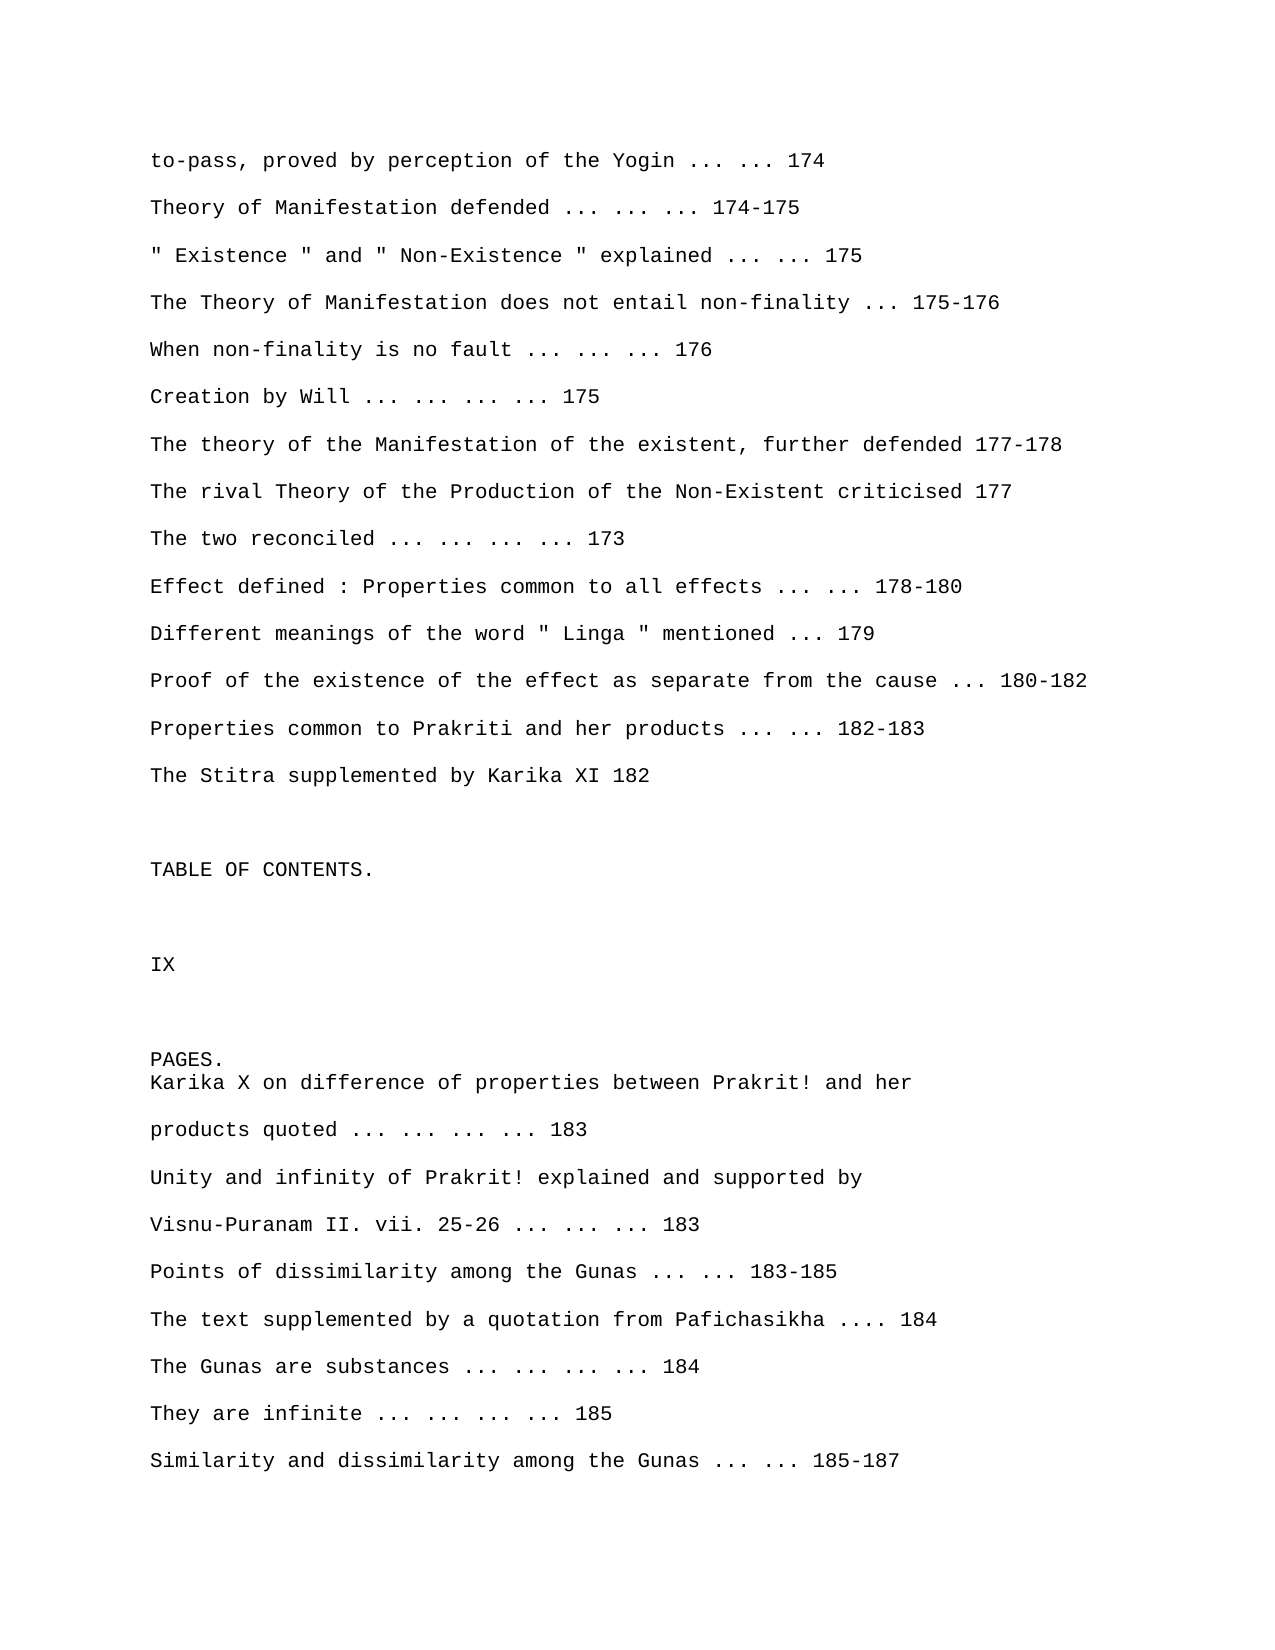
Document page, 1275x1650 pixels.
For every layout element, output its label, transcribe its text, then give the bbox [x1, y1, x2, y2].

text Points of dissimilarity among the Gunas ... ... 183-185 [150, 1261, 1125, 1285]
text The Stitra supplemented by Karika XI 182 [150, 765, 1125, 788]
text When non-finality is no fault ... ... ... 176 [150, 339, 1125, 363]
text The text supplemented by a quotation from Pafichasikha .... 184 [150, 1309, 1125, 1332]
text The Gunas are substances ... ... ... ... 184 [150, 1356, 1125, 1379]
text to-pass, proved by perception of the Yogin ... ... 174 [150, 150, 1125, 174]
text The rival Theory of the Production of the Non-Existent criticised 177 [150, 481, 1125, 505]
text IX [150, 954, 1125, 978]
text Similarity and dissimilarity among the Gunas ... ... 185-187 [150, 1451, 1125, 1474]
text TABLE OF CONTENTS. [150, 859, 1125, 883]
text Theory of Manifestation defended ... ... ... 174-175 [150, 197, 1125, 221]
text The theory of the Manifestation of the existent, further defended 177-178 [150, 434, 1125, 457]
text The Theory of Manifestation does not entail non-finality ... 175-176 [150, 292, 1125, 316]
text Visnu-Puranam II. vii. 25-26 ... ... ... 183 [150, 1214, 1125, 1238]
text The two reconciled ... ... ... ... 173 [150, 528, 1125, 552]
text Karika X on difference of properties between Prakrit! and her [150, 1072, 1125, 1096]
text PAGES. [150, 1048, 1125, 1072]
text Different meanings of the word " Linga " mentioned ... 179 [150, 623, 1125, 647]
text Properties common to Prakriti and her products ... ... 182-183 [150, 717, 1125, 741]
text Proof of the existence of the effect as separate from the cause ... 180-182 [150, 670, 1125, 694]
text " Existence " and " Non-Existence " explained ... ... 175 [150, 244, 1125, 268]
text products quoted ... ... ... ... 183 [150, 1119, 1125, 1143]
text Effect defined : Properties common to all effects ... ... 178-180 [150, 576, 1125, 599]
text They are infinite ... ... ... ... 185 [150, 1403, 1125, 1427]
text Creation by Will ... ... ... ... 175 [150, 386, 1125, 410]
text Unity and infinity of Prakrit! explained and supported by [150, 1167, 1125, 1190]
